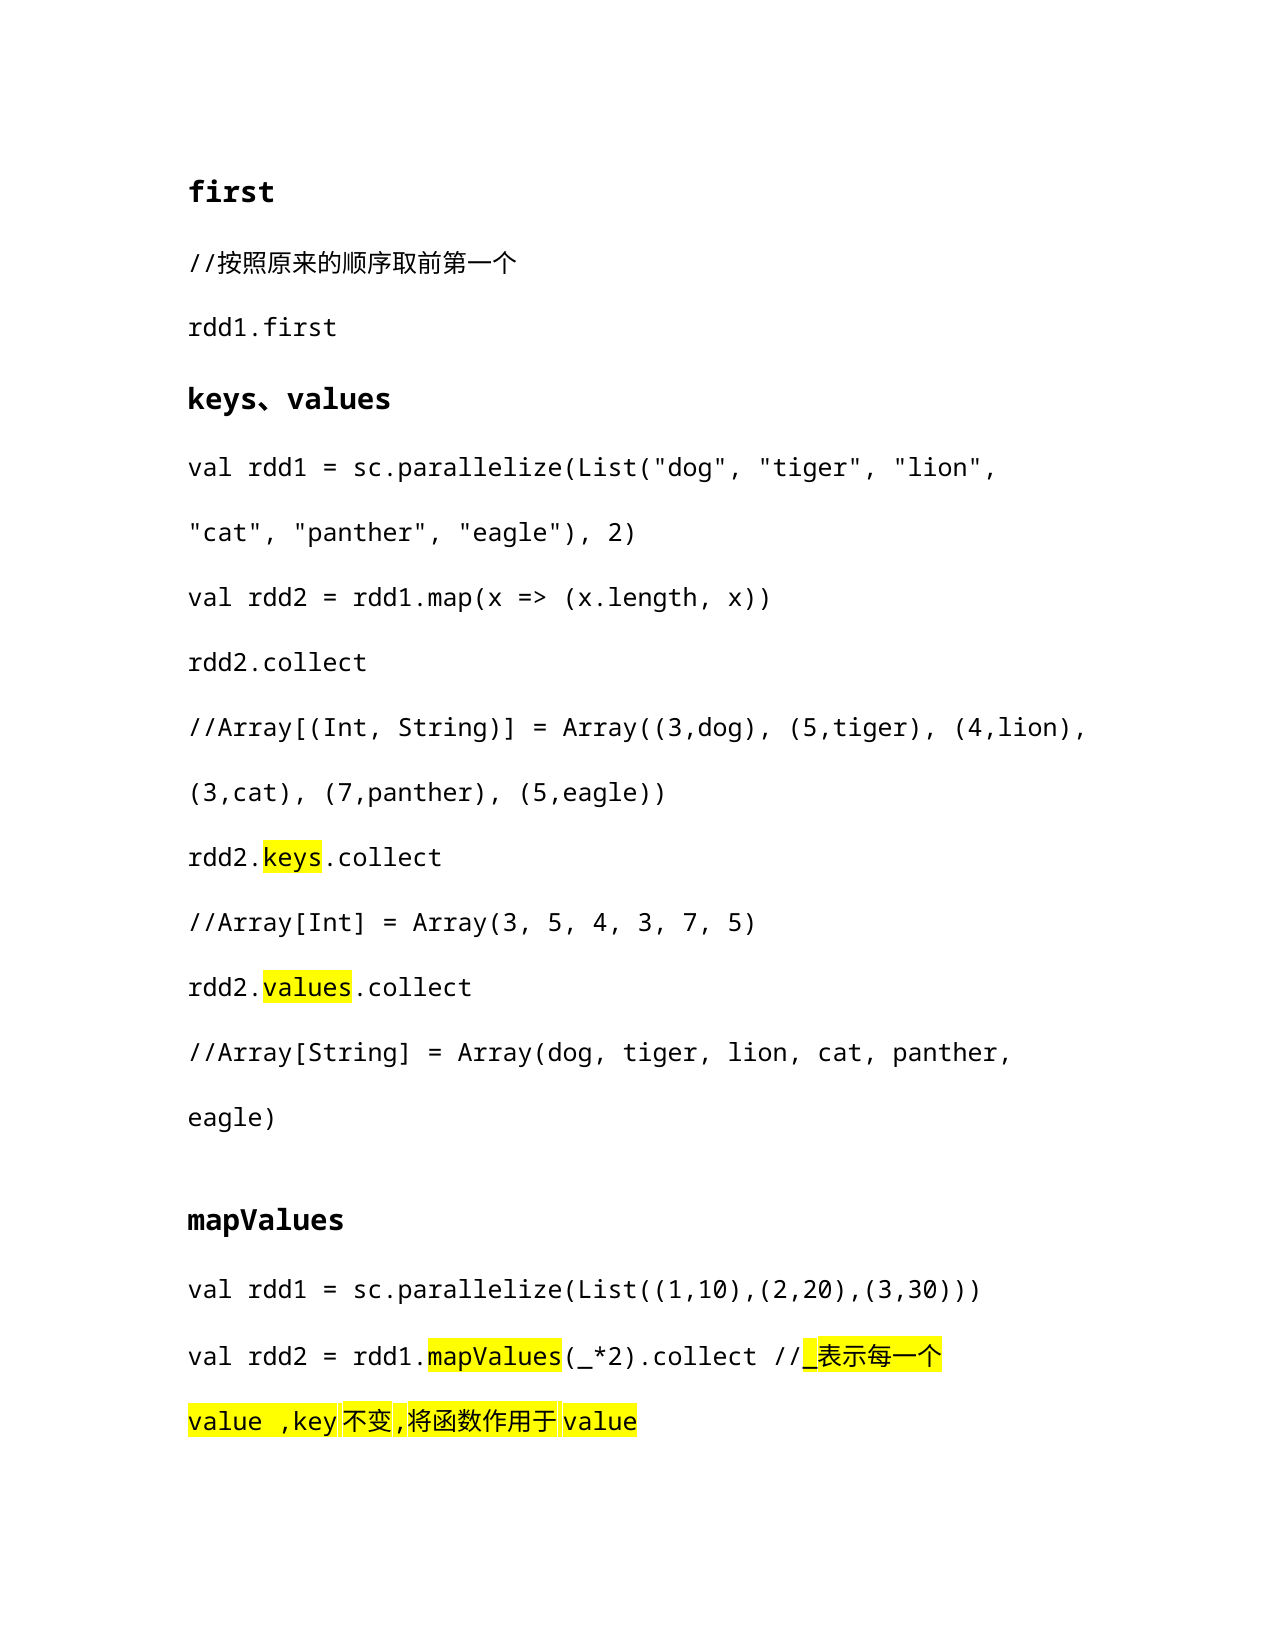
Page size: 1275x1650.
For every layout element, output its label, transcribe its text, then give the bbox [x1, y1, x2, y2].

text val rdd2 = rdd1.mapValues(_*2).collect //_表示每一个value ,key不变,将函数作用于value [187, 1322, 1087, 1452]
text rdd2.collect [187, 629, 1087, 694]
text val rdd2 = rdd1.map(x => (x.length, x)) [187, 564, 1087, 629]
text //Array[Int] = Array(3, 5, 4, 3, 7, 5) [187, 889, 1087, 954]
text val rdd1 = sc.parallelize(List("dog", "tiger", "lion", "cat", "panther", "eagle"), 2) [187, 434, 1087, 564]
subtitle keys、values [187, 364, 1087, 429]
subtitle first [187, 159, 1087, 224]
text rdd1.first [187, 294, 1087, 359]
subtitle mapValues [187, 1187, 1087, 1252]
text rdd2.keys.collect [187, 824, 1087, 889]
text rdd2.values.collect [187, 954, 1087, 1019]
text //Array[String] = Array(dog, tiger, lion, cat, panther, eagle) [187, 1019, 1087, 1149]
text val rdd1 = sc.parallelize(List((1,10),(2,20),(3,30))) [187, 1257, 1087, 1322]
text //按照原来的顺序取前第一个 [187, 229, 1087, 294]
text //Array[(Int, String)] = Array((3,dog), (5,tiger), (4,lion), (3,cat), (7,panther), (5,eagle)) [187, 694, 1087, 824]
